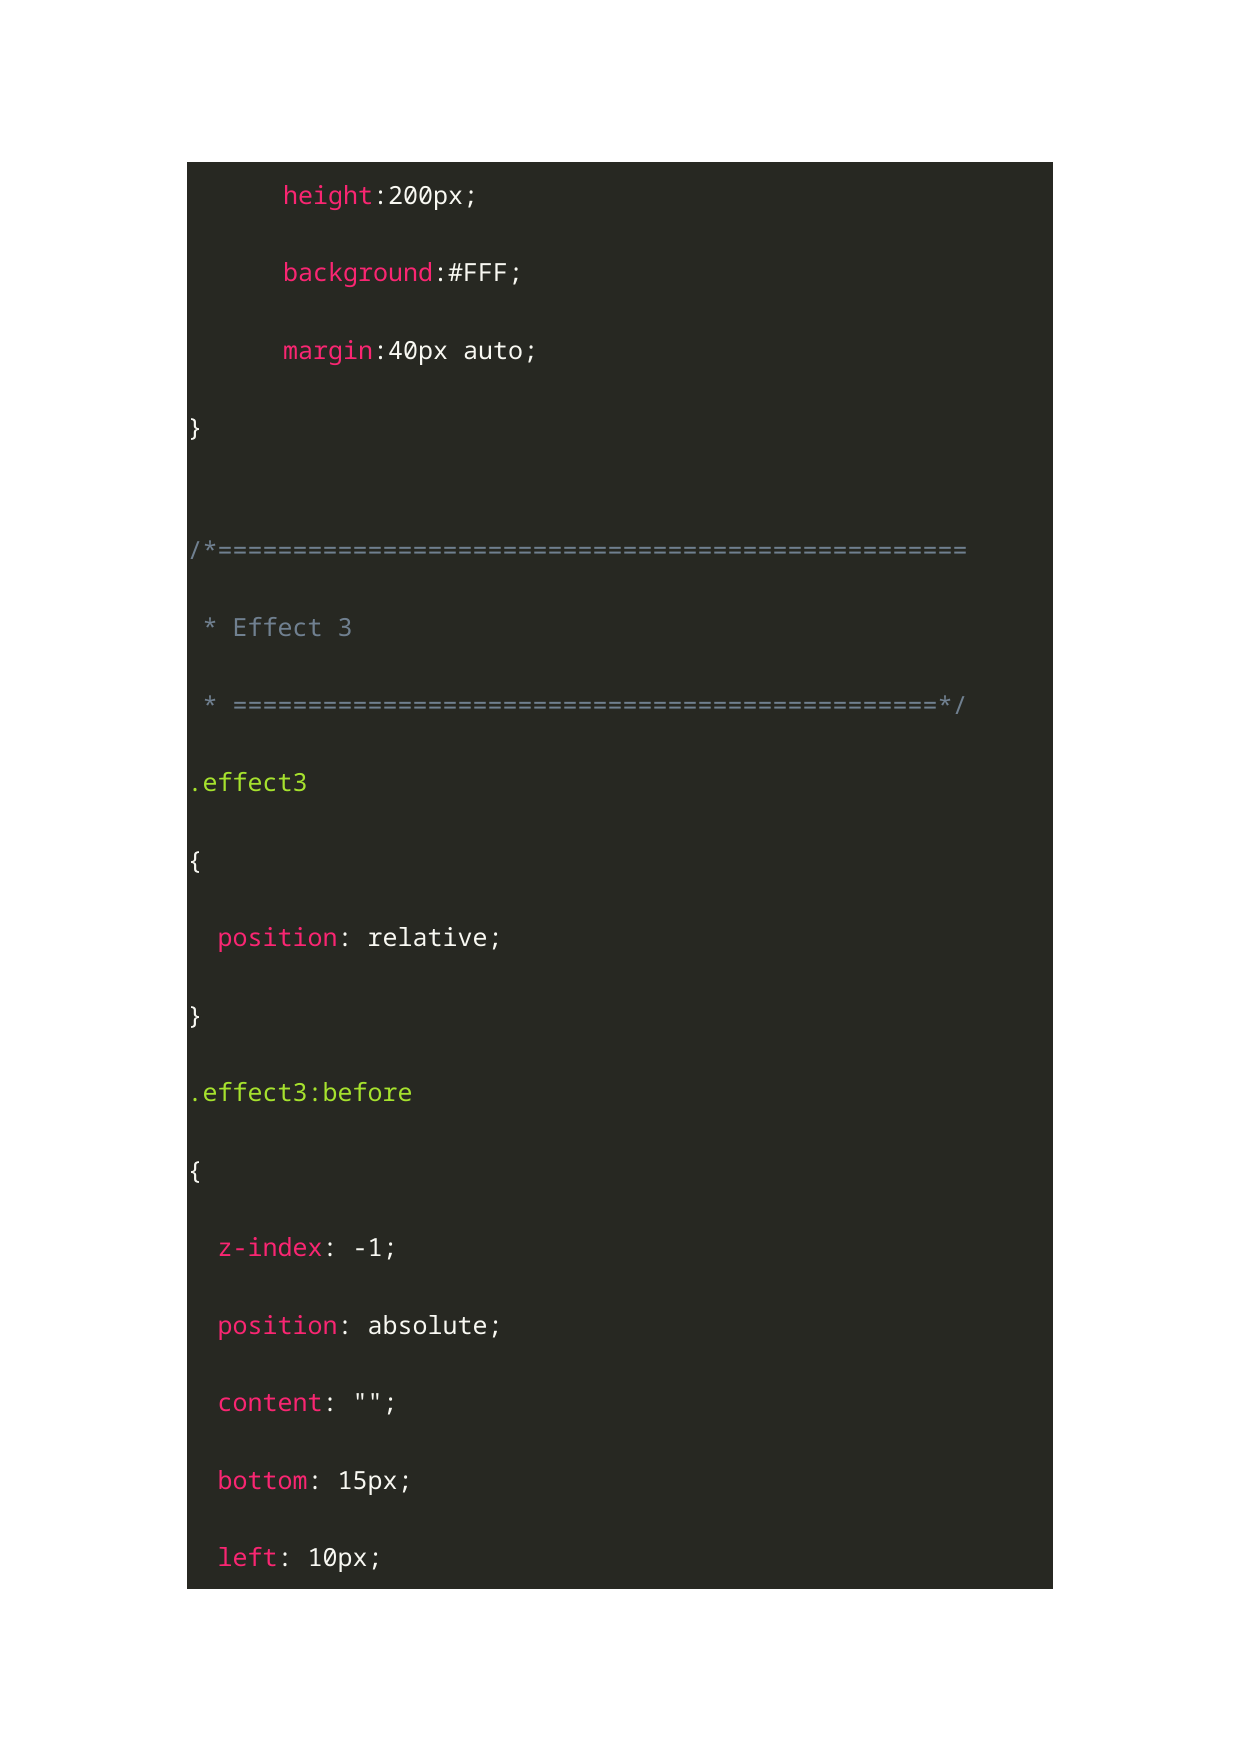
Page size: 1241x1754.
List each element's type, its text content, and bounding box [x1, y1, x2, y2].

text .effect3:before [187, 1059, 1053, 1124]
text * Effect 3 [187, 594, 1053, 659]
text /*================================================== [187, 517, 1053, 582]
text bottom: 15px; [187, 1447, 1053, 1512]
text .effect3 [187, 749, 1053, 814]
text margin:40px auto; [187, 317, 1053, 382]
text { [187, 827, 1053, 892]
text content: ""; [187, 1369, 1053, 1434]
text height:200px; [187, 162, 1053, 227]
text z-index: -1; [187, 1214, 1053, 1279]
text position: relative; [187, 904, 1053, 969]
text left: 10px; [187, 1524, 1053, 1589]
text } [187, 394, 1053, 459]
text background:#FFF; [187, 239, 1053, 304]
text { [187, 1137, 1053, 1202]
text position: absolute; [187, 1292, 1053, 1357]
text * ===============================================*/ [187, 672, 1053, 737]
text } [187, 982, 1053, 1047]
